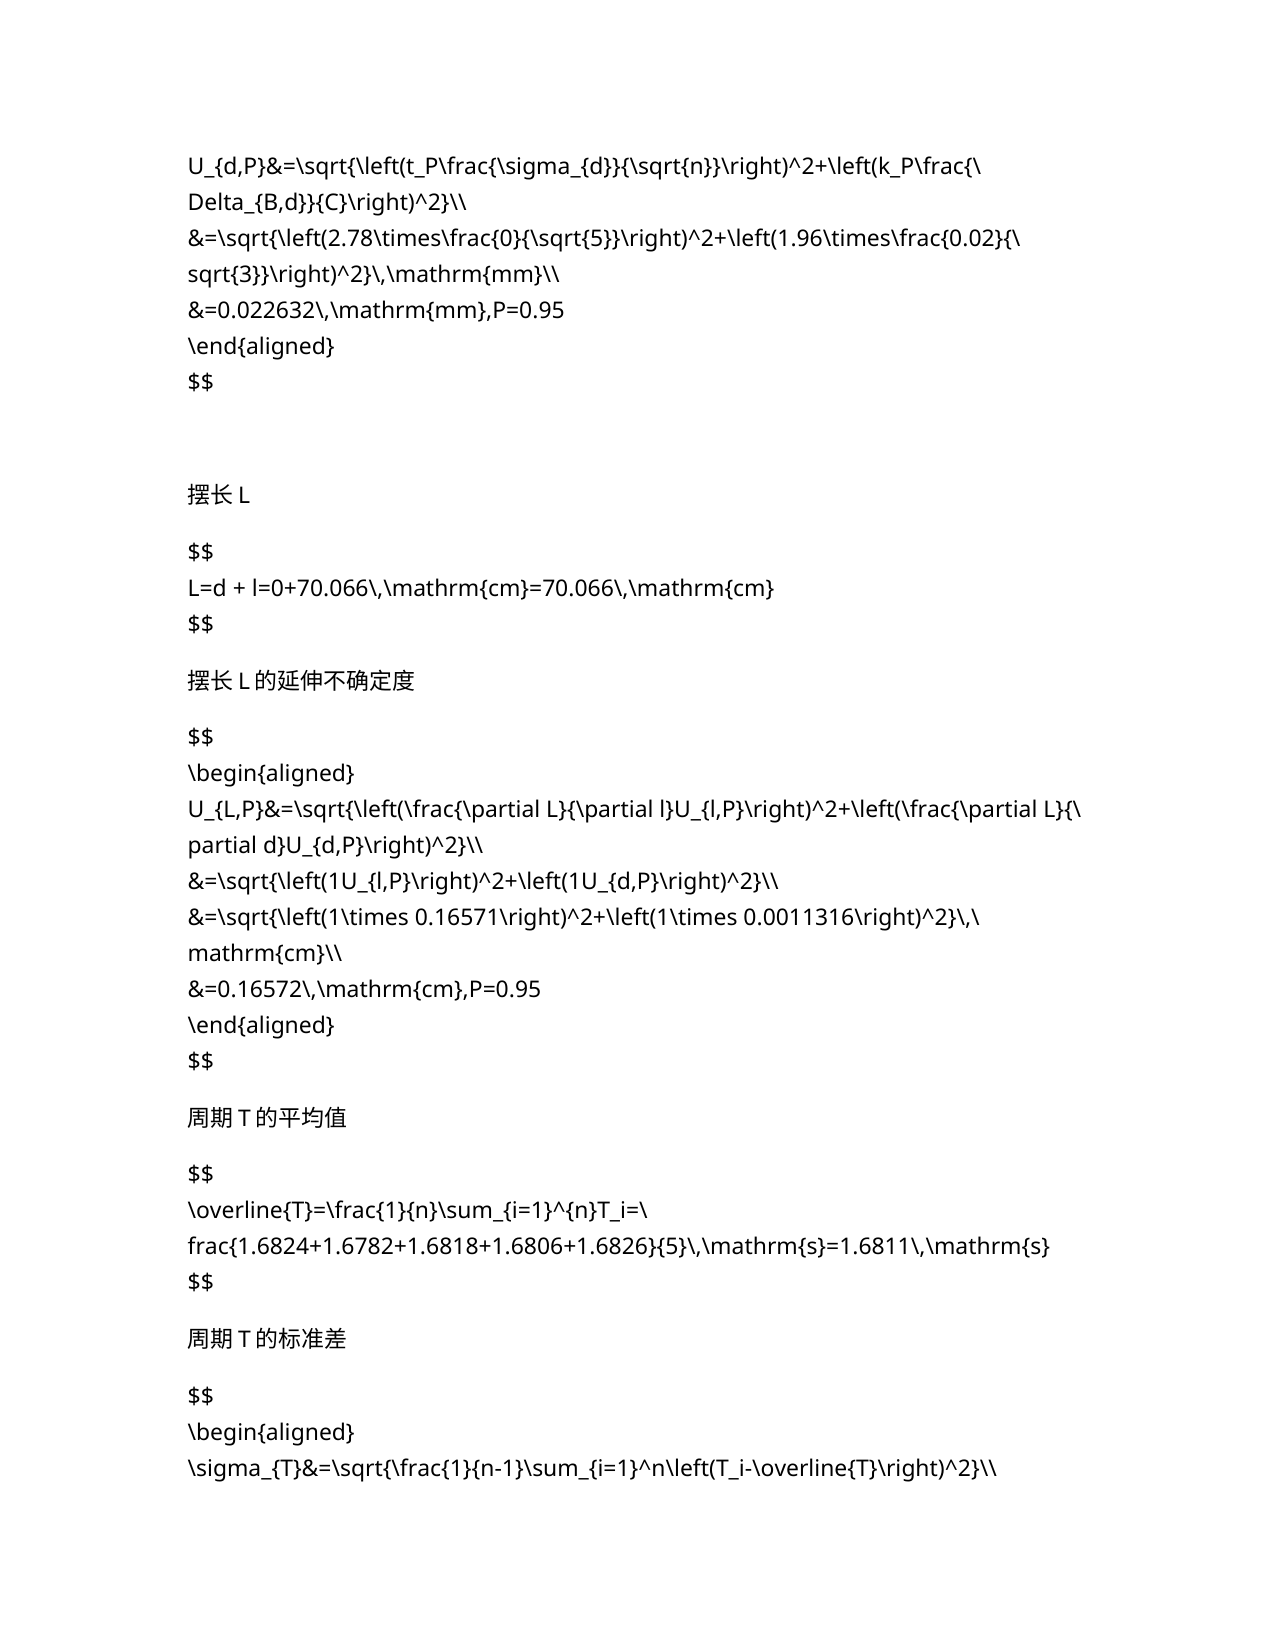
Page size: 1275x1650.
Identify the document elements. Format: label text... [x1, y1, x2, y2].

text $$ L=d + l=0+70.066\,\mathrm{cm}=70.066\,\mathrm{cm} $$ [187, 536, 1087, 639]
text $$ \begin{aligned} U_{L,P}&=\sqrt{\left(\frac{\partial L}{\partial l}U_{l,P}\right)^2+\left(\frac{\partial L}{\partial d}U_{d,P}\right)^2}\\ &=\sqrt{\left(1U_{l,P}\right)^2+\left(1U_{d,P}\right)^2}\\ &=\sqrt{\left(1\times 0.16571\right)^2+\left(1\times 0.0011316\right)^2}\,\mathrm{cm}\\ &=0.16572\,\mathrm{cm},P=0.95 \end{aligned} $$ [187, 721, 1087, 1076]
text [187, 1380, 1087, 1483]
text $$ \overline{T}=\frac{1}{n}\sum_{i=1}^{n}T_i=\frac{1.6824+1.6782+1.6818+1.6806+1.6826}{5}\,\mathrm{s}=1.6811\,\mathrm{s} $$ [187, 1158, 1087, 1297]
text 摆长L的延伸不确定度 [187, 664, 1087, 696]
text 周期T的平均值 [187, 1102, 1087, 1133]
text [187, 150, 1087, 397]
text 摆长L [187, 479, 1087, 510]
text 周期T的标准差 [187, 1323, 1087, 1354]
